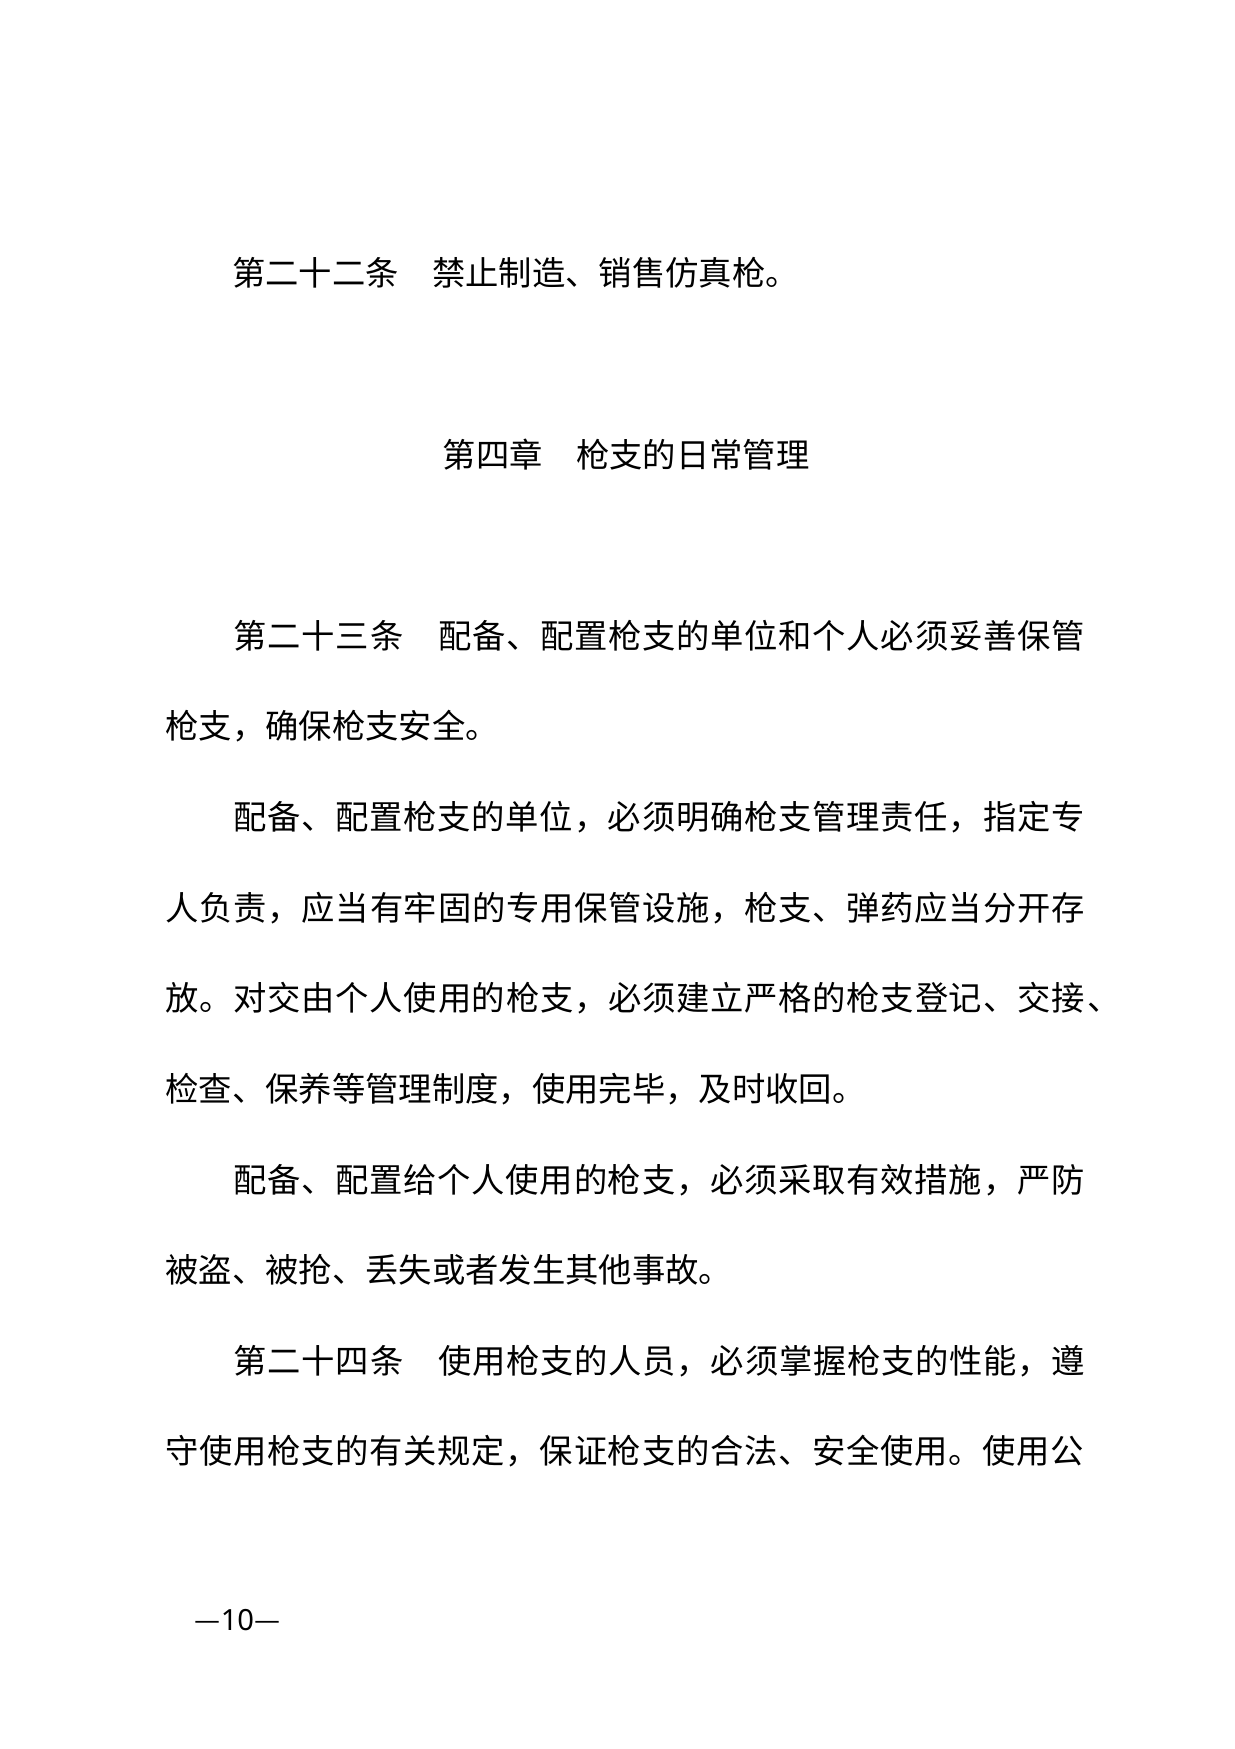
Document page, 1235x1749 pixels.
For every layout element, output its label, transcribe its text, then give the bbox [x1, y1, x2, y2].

text 配备、配置枪支的单位，必须明确枪支管理责任，指定专人负责，应当有牢固的专用保管设施，枪支、弹药应当分开存放。对交由个人使用的枪支，必须建立严格的枪支登记、交接、检查、保养等管理制度，使用完毕，及时收回。 [165, 770, 1087, 1132]
text 第四章 枪支的日常管理 [165, 407, 1087, 498]
text 配备、配置给个人使用的枪支，必须采取有效措施，严防被盗、被抢、丢失或者发生其他事故。 [165, 1132, 1087, 1313]
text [165, 1313, 1087, 1495]
text 第二十二条 禁止制造、销售仿真枪。 [165, 226, 1087, 317]
text 第二十三条 配备、配置枪支的单位和个人必须妥善保管枪支，确保枪支安全。 [165, 588, 1087, 770]
